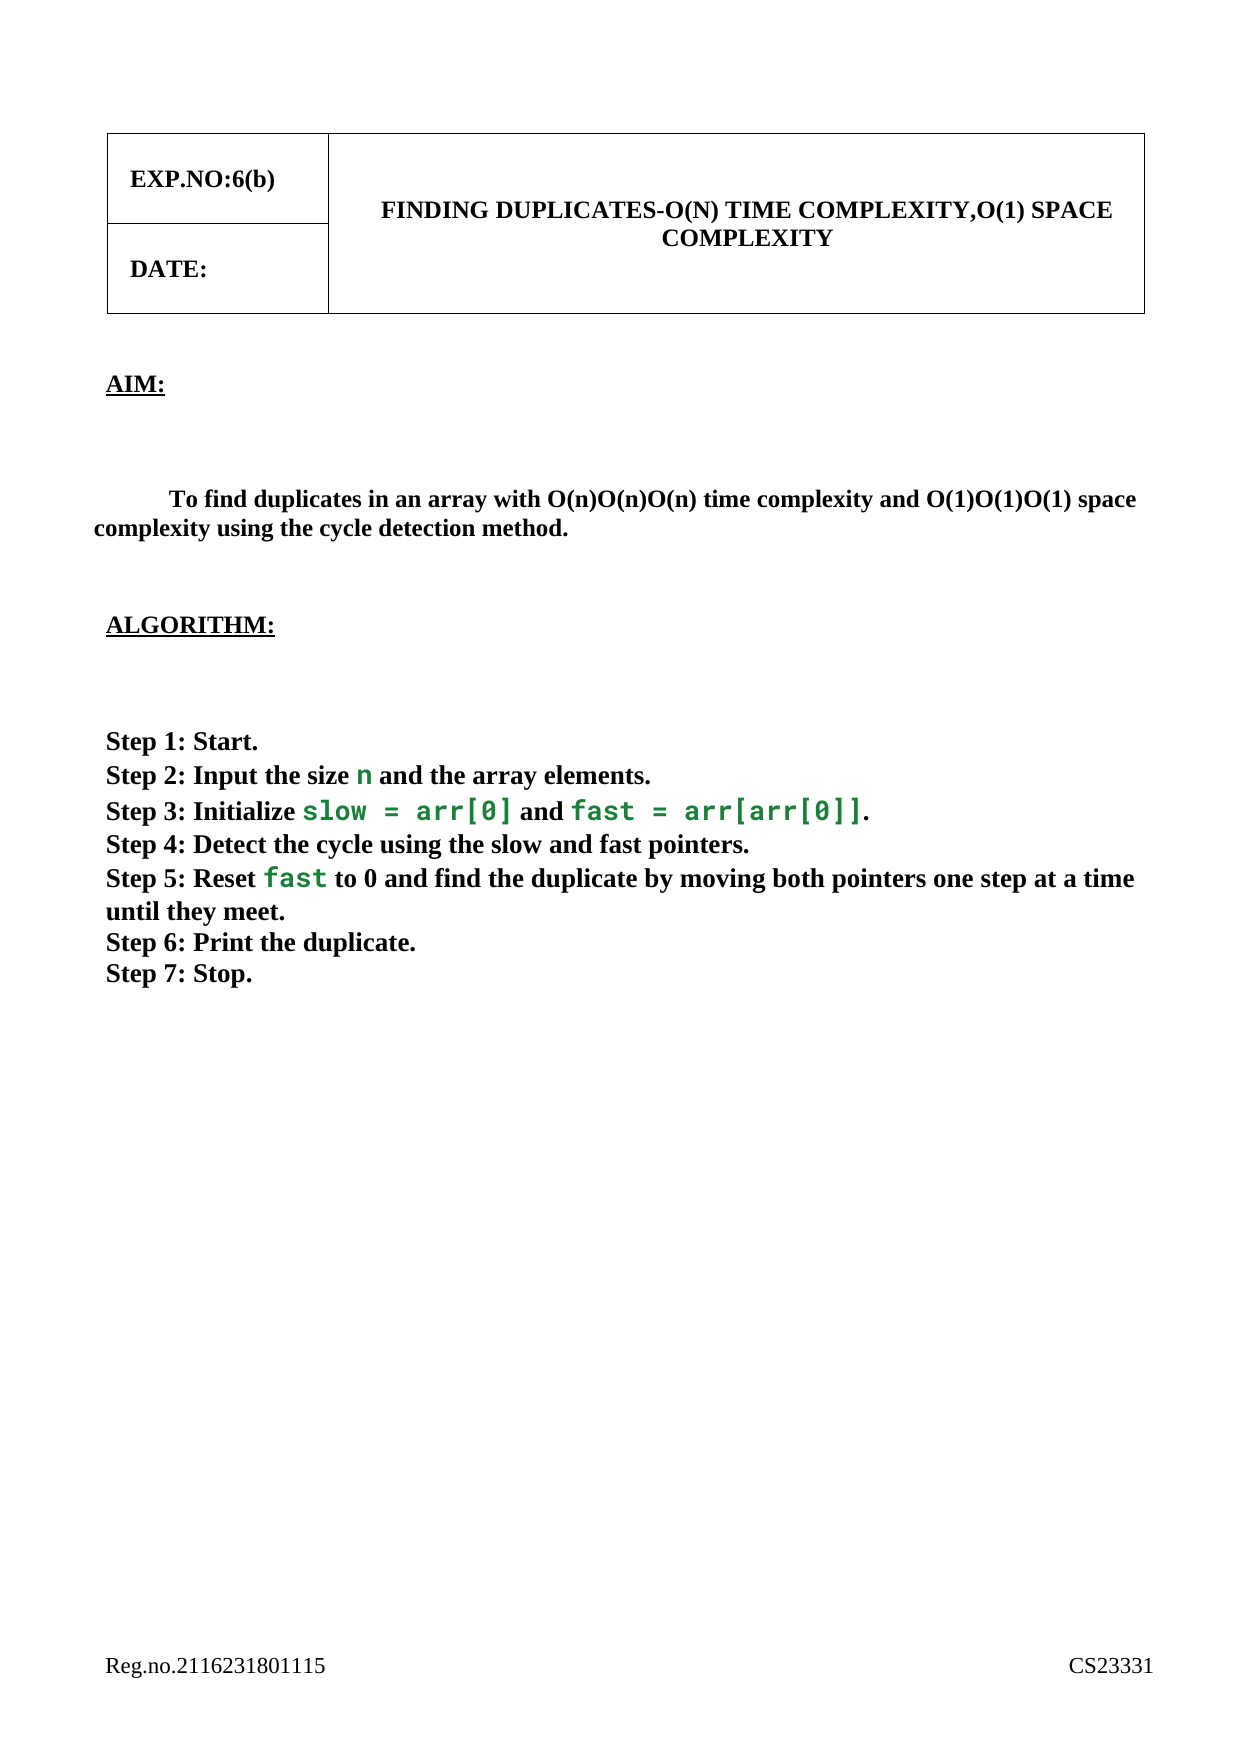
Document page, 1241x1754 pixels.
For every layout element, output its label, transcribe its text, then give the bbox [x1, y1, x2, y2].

text To find duplicates in an array with O(n)O(n)O(n) time complexity and O(1)O(1)O(1) space complexity using the cycle detection method. [94, 484, 1155, 542]
text Step 2: Input the size n and the array elements. [106, 756, 1155, 792]
text Step 5: Reset fast to 0 and find the duplicate by moving both pointers one step at a time until they meet. [106, 859, 1155, 926]
table_header EXP.NO:6(b) [108, 134, 328, 223]
text Step 1: Start. [106, 725, 1155, 756]
text Step 7: Stop. [106, 957, 1155, 988]
text AIM: [106, 369, 1155, 398]
text Step 3: Initialize slow = arr[0] and fast = arr[arr[0]]. [106, 792, 1155, 828]
text Step 6: Print the duplicate. [106, 926, 1155, 957]
table_header FINDING DUPLICATES-O(N) TIME COMPLEXITY,O(1) SPACE COMPLEXITY [329, 134, 1144, 313]
table_cell DATE: [108, 224, 328, 313]
text ALGORITHM: [106, 610, 1155, 639]
text Step 4: Detect the cycle using the slow and fast pointers. [106, 828, 1155, 859]
